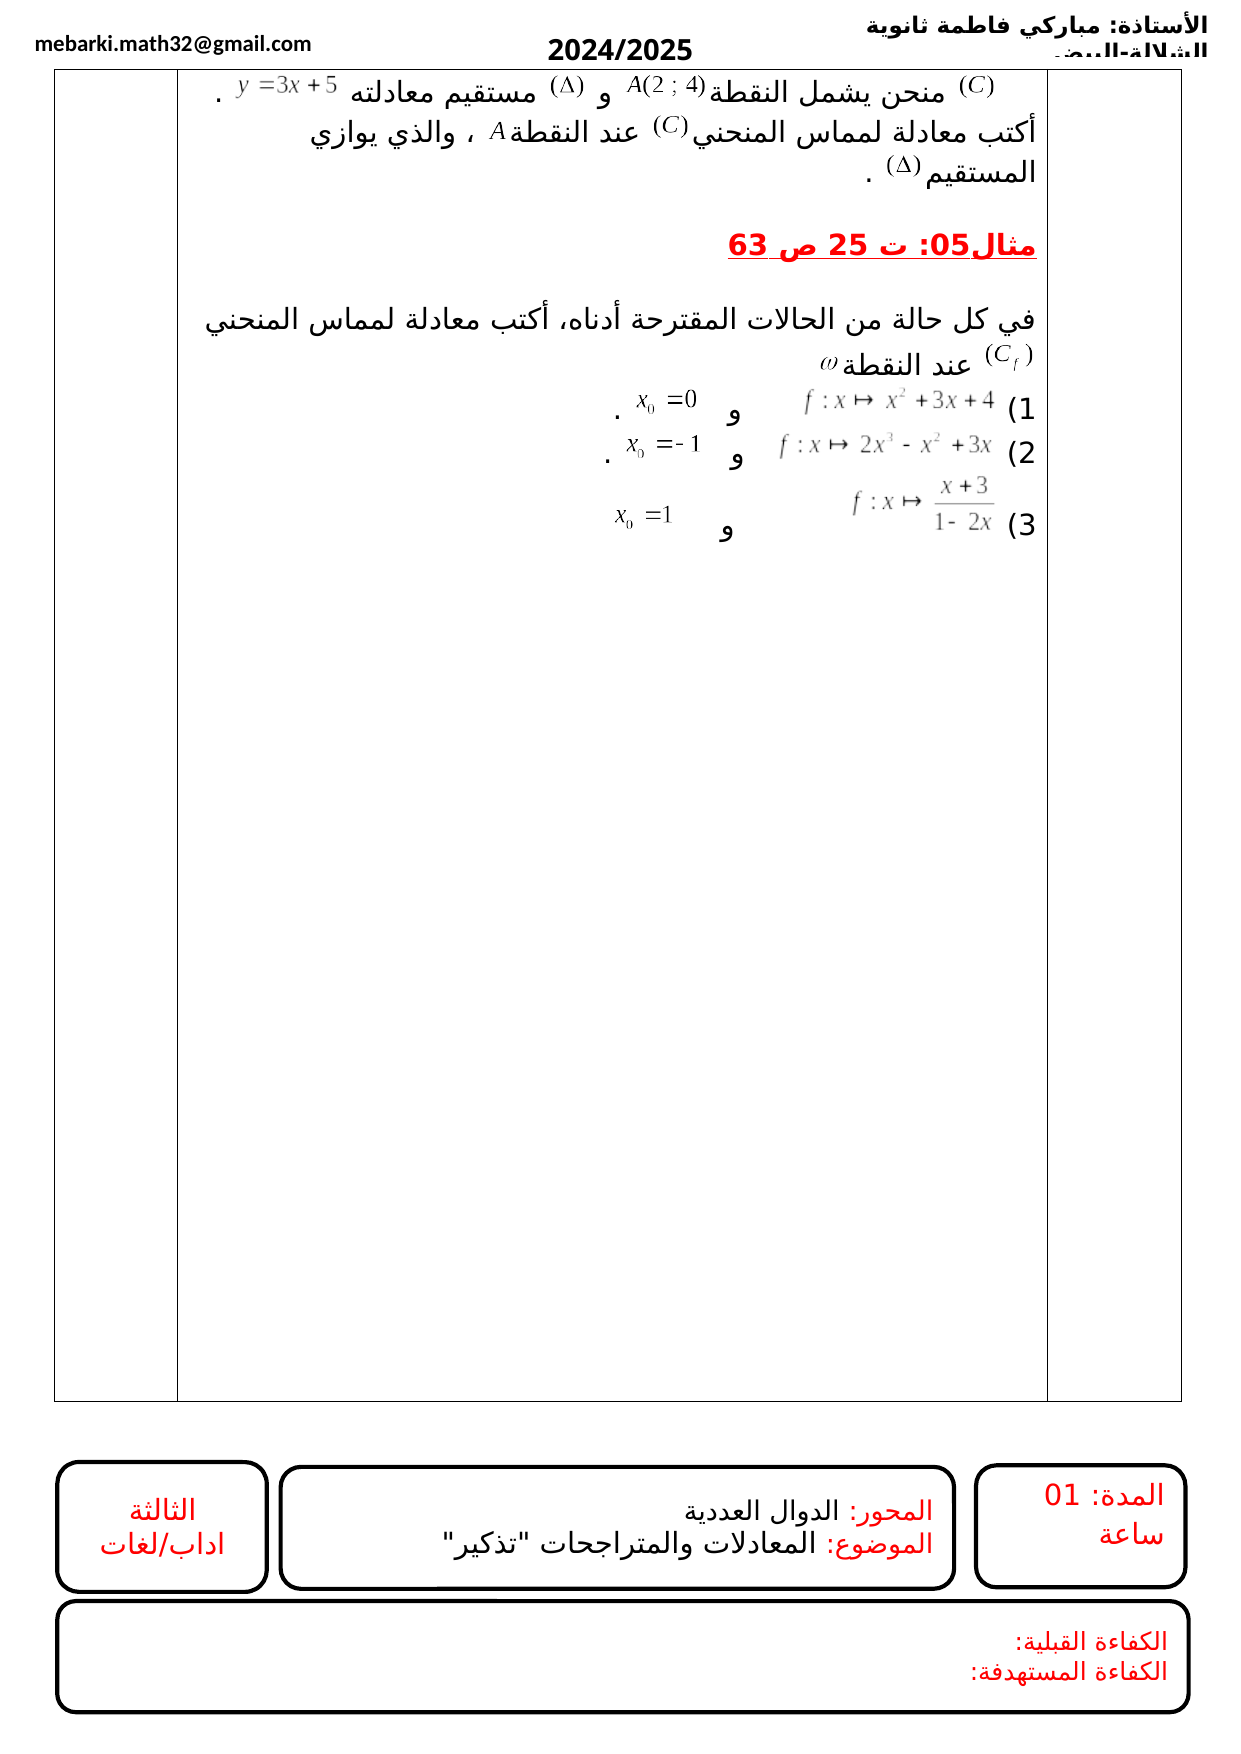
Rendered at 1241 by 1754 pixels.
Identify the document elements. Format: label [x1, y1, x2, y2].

table_cell [55, 70, 177, 1401]
table_cell [1048, 70, 1181, 1401]
table_cell [178, 70, 1047, 1401]
